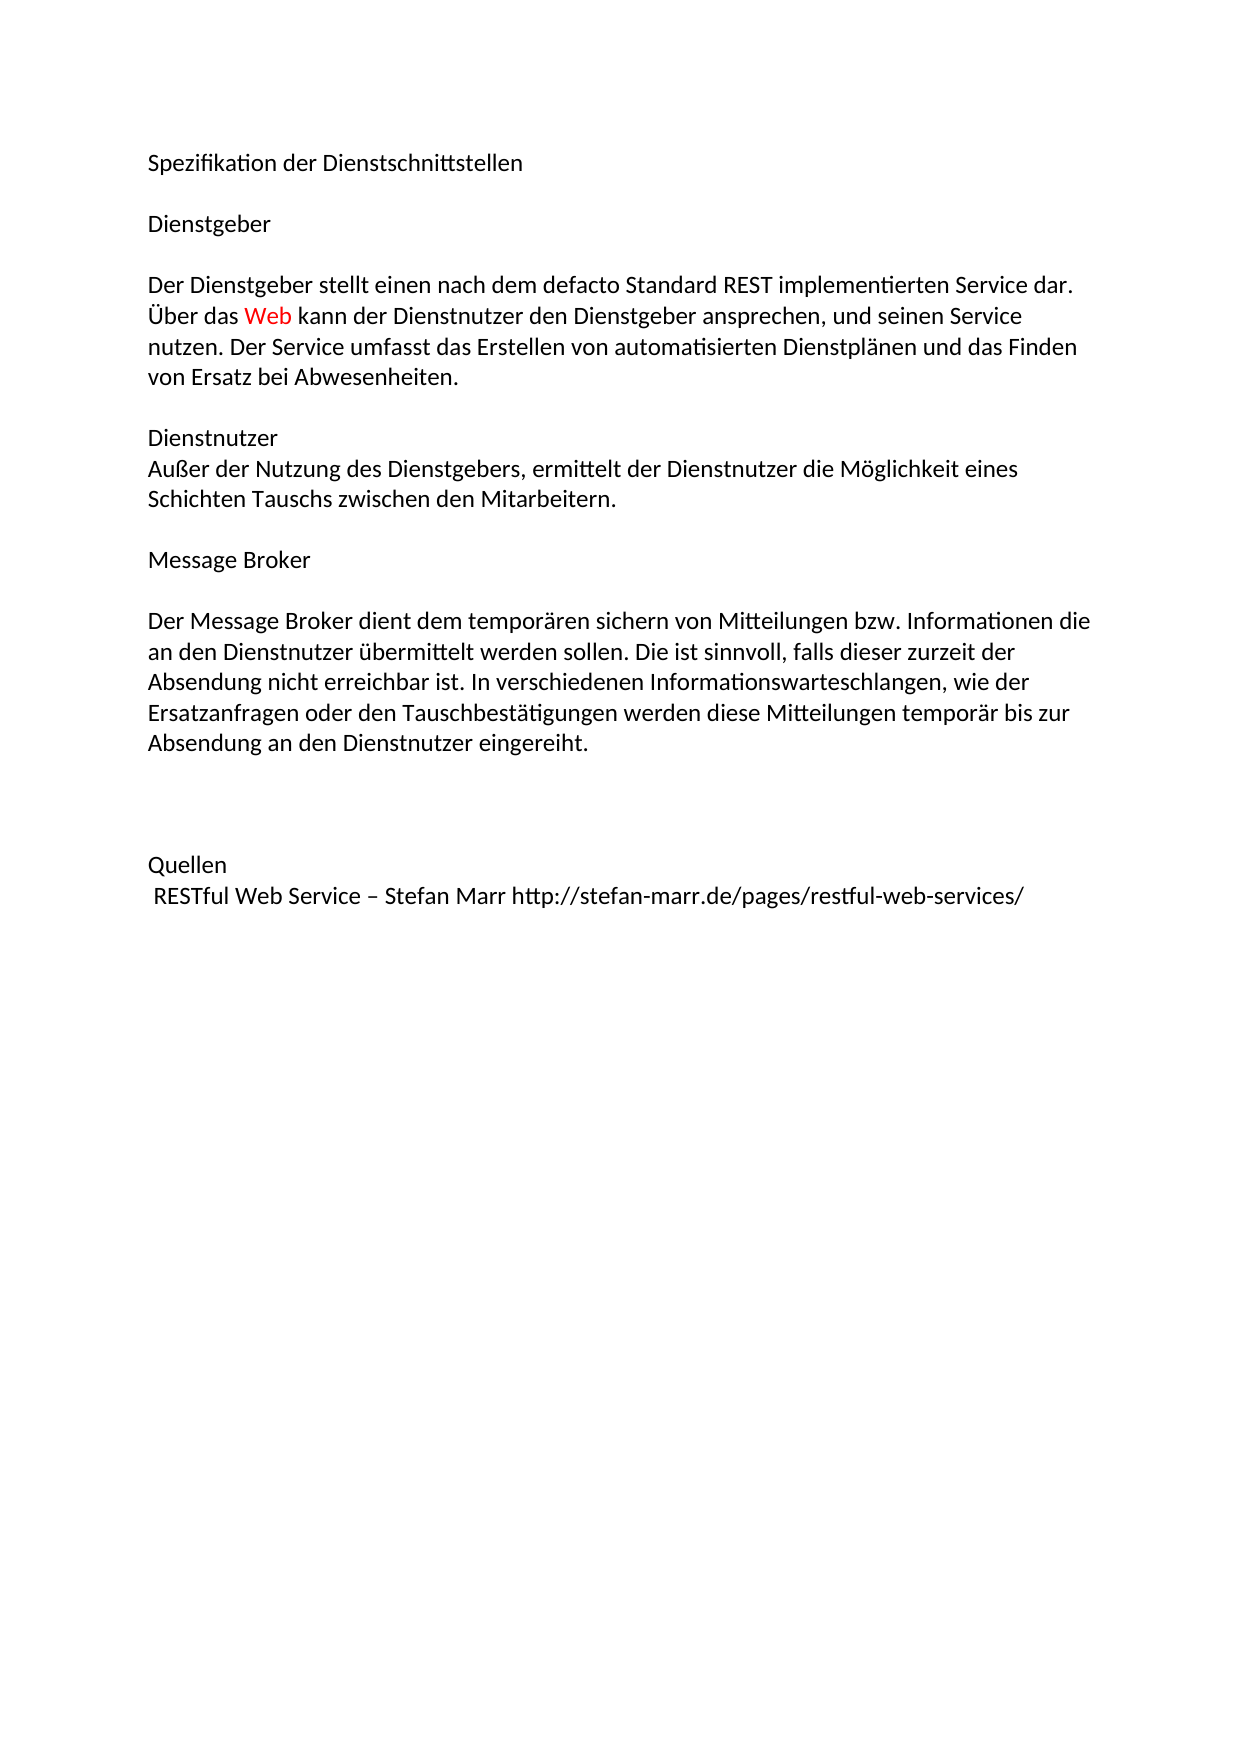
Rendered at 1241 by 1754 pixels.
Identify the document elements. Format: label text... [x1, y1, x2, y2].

text Dienstgeber [148, 209, 1093, 239]
text Spezifikation der Dienstschnittstellen [148, 148, 1093, 178]
text RESTful Web Service – Stefan Marr http://stefan-marr.de/pages/restful-web-services/ [148, 880, 1093, 911]
text Der Message Broker dient dem temporären sichern von Mitteilungen bzw. Informationen die an den Dienstnutzer übermittelt werden sollen. Die ist sinnvoll, falls dieser zurzeit der Absendung nicht erreichbar ist. In verschiedenen Informationswarteschlangen, wie der Ersatzanfragen oder den Tauschbestätigungen werden diese Mitteilungen temporär bis zur Absendung an den Dienstnutzer eingereiht. [148, 605, 1093, 758]
text Quellen [148, 849, 1093, 880]
text Der Dienstgeber stellt einen nach dem defacto Standard REST implementierten Service dar. [148, 270, 1093, 300]
text Außer der Nutzung des Dienstgebers, ermittelt der Dienstnutzer die Möglichkeit eines Schichten Tauschs zwischen den Mitarbeitern. [148, 453, 1093, 514]
text Dienstnutzer [148, 422, 1093, 453]
text Über das Web kann der Dienstnutzer den Dienstgeber ansprechen, und seinen Service nutzen. Der Service umfasst das Erstellen von automatisierten Dienstplänen und das Finden von Ersatz bei Abwesenheiten. [148, 300, 1093, 392]
text Message Broker [148, 544, 1093, 575]
